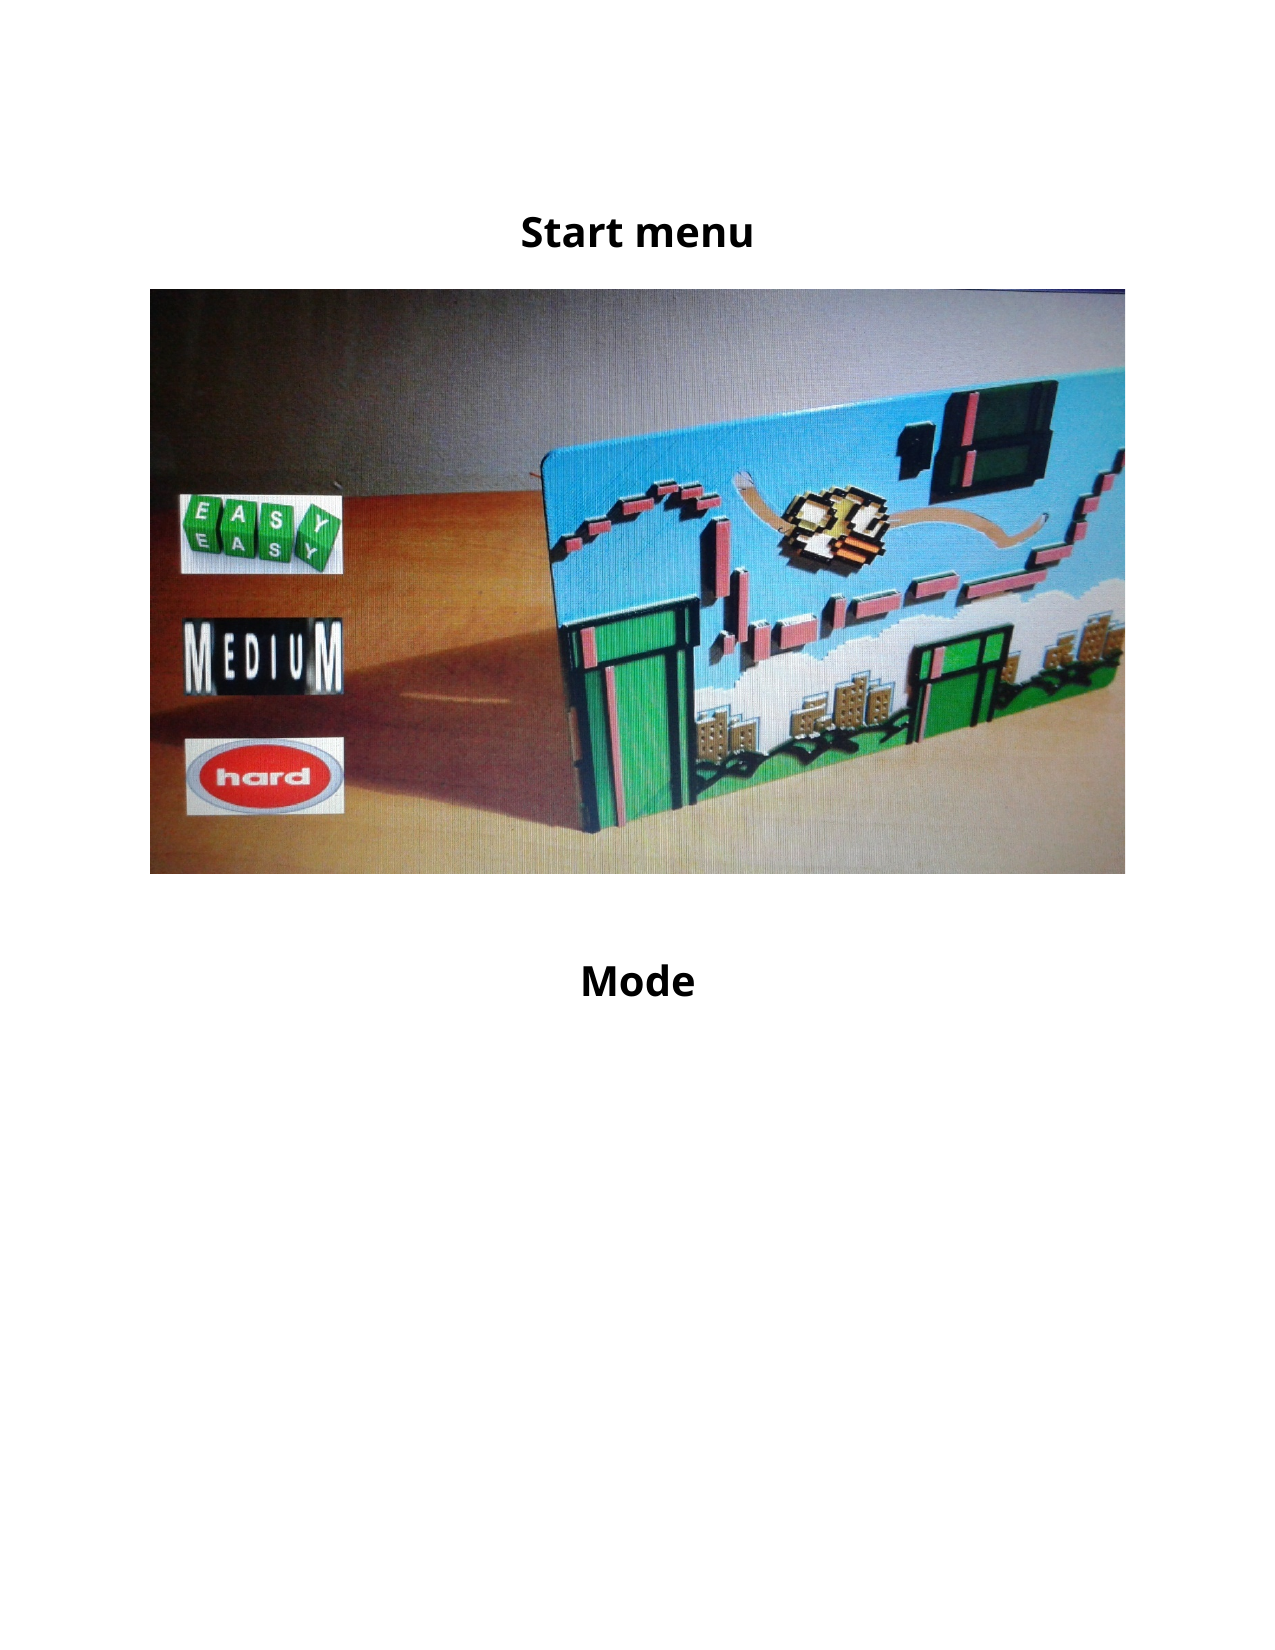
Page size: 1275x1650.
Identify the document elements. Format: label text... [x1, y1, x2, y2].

picture [150, 289, 1125, 874]
text Start menu [150, 203, 1125, 260]
text Mode [150, 952, 1125, 1009]
